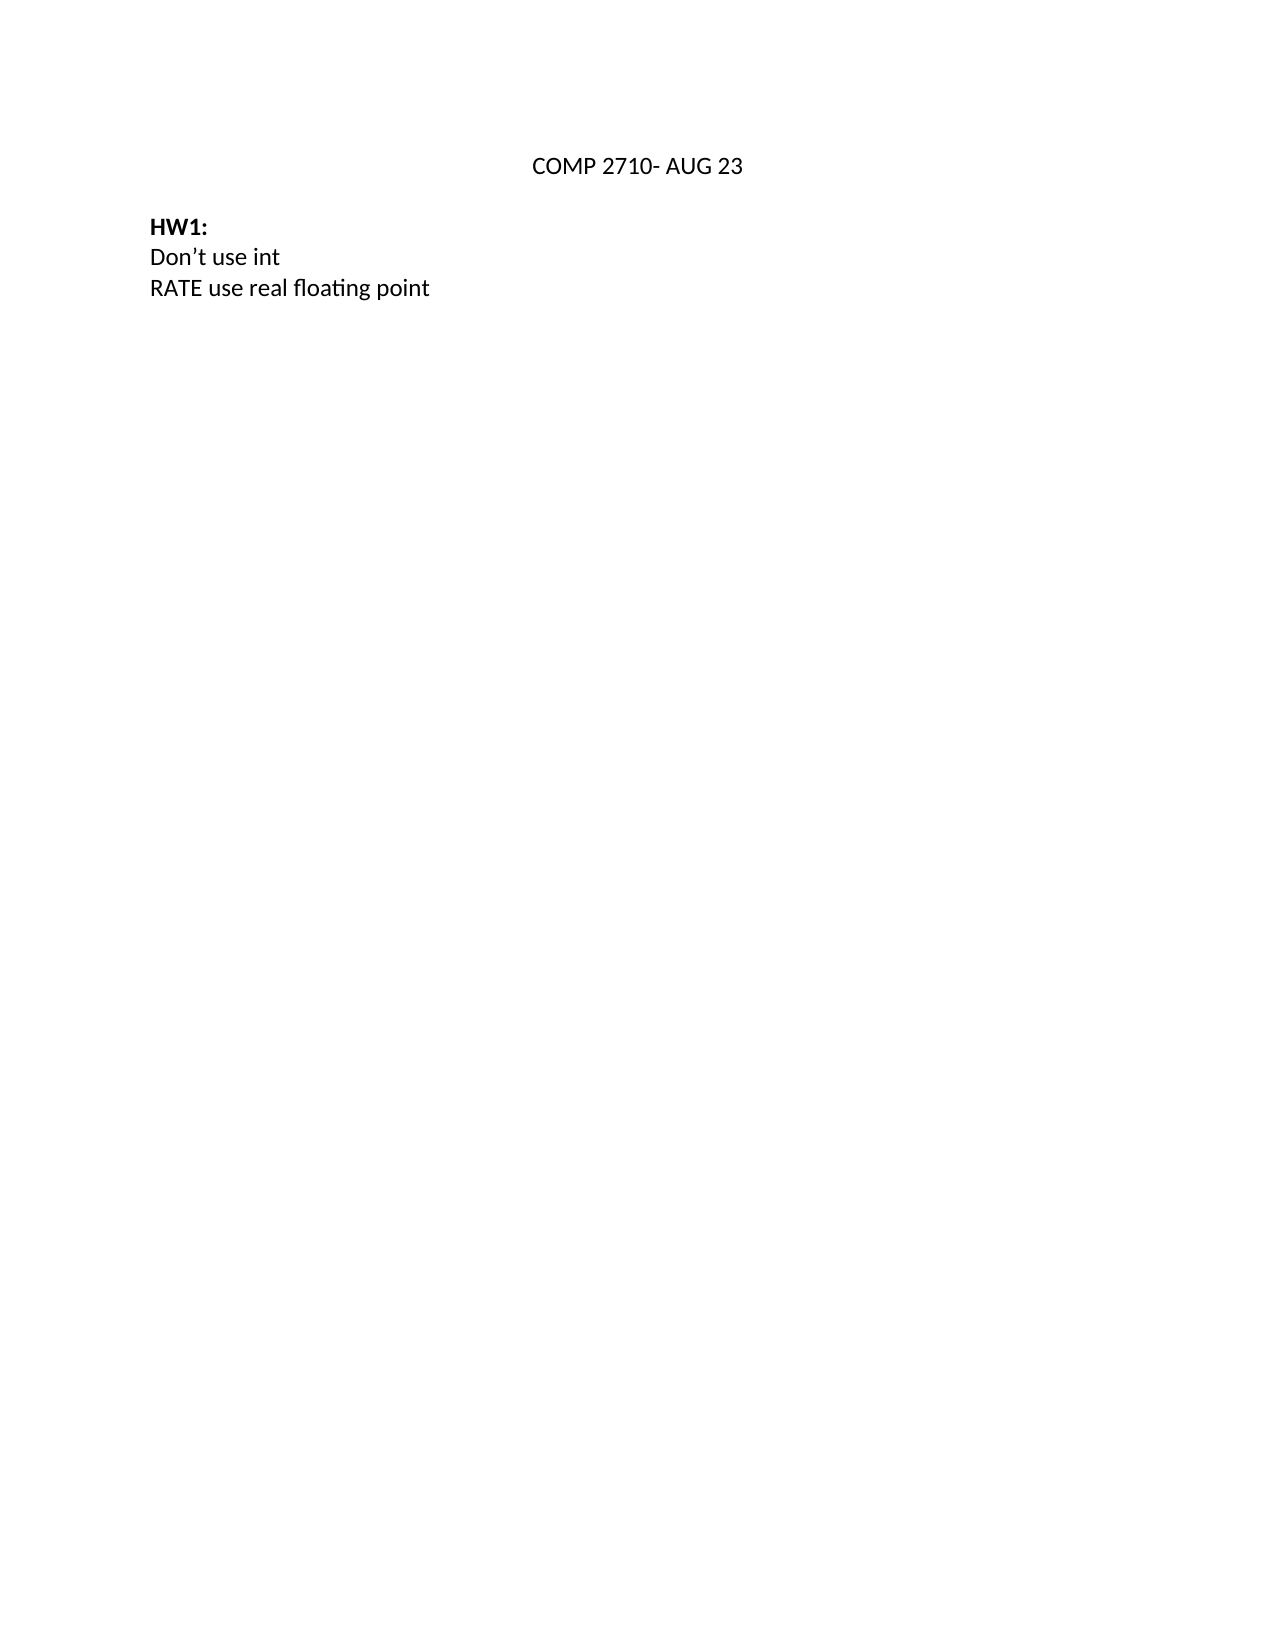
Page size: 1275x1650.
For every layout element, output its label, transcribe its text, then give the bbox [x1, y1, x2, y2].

text COMP 2710- AUG 23 [150, 150, 1125, 181]
text RATE use real floating point [150, 272, 1125, 303]
text HW1: [150, 211, 1125, 242]
text Don’t use int [150, 242, 1125, 272]
